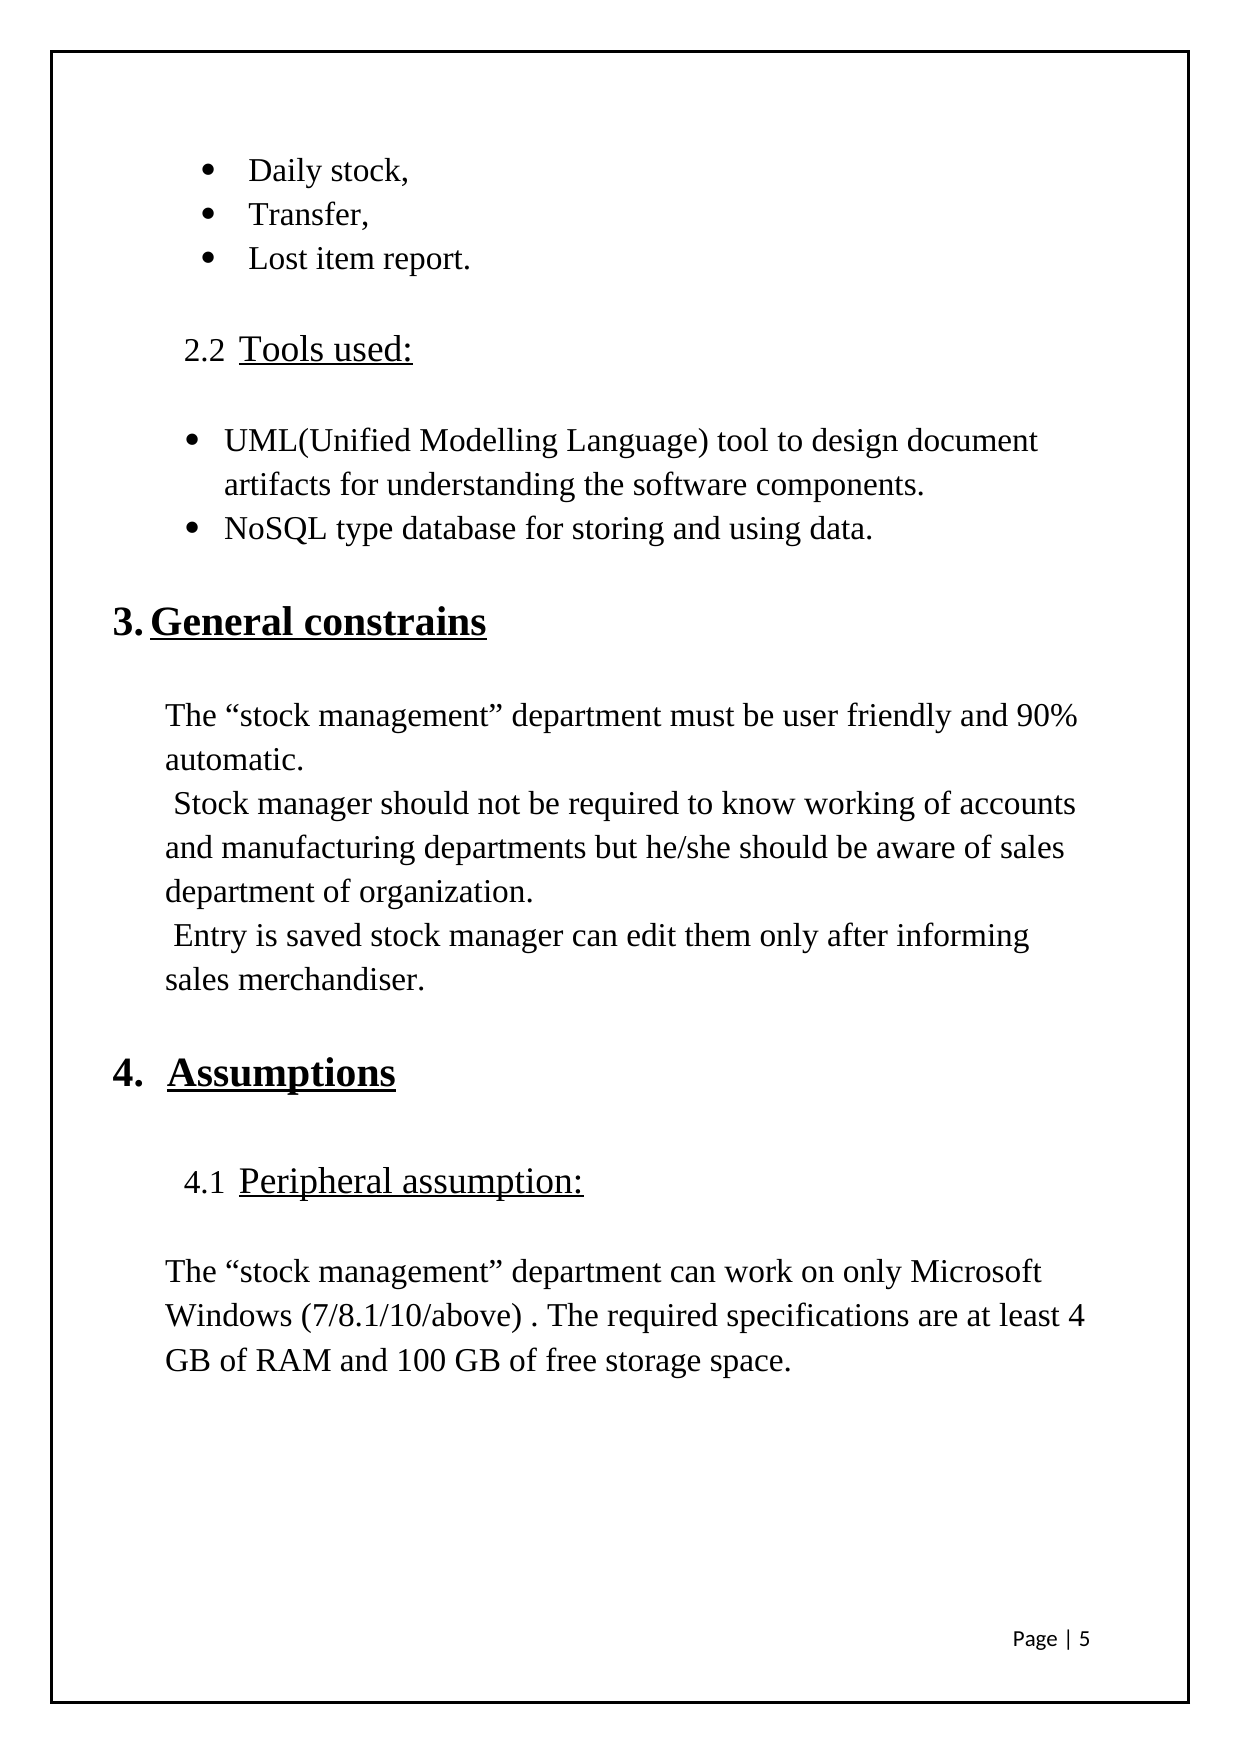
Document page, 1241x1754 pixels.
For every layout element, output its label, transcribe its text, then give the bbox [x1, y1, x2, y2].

list Assumptions [112, 1048, 1090, 1096]
list Stock manager should not be required to know working of accounts and manufacturing departments but he/she should be aware of sales department of organization. [165, 783, 1090, 910]
list Entry is saved stock manager can edit them only after informing sales merchandiser. [165, 916, 1090, 998]
list Tools used: [183, 326, 1090, 369]
list Daily stock, [202, 150, 1110, 188]
list General constrains [112, 596, 1090, 644]
list Peripheral assumption: [183, 1158, 1090, 1201]
list NoSQL type database for storing and using data. [186, 508, 1090, 546]
list Lost item report. [202, 238, 1110, 276]
list UML(Unified Modelling Language) tool to design document artifacts for understanding the software components. [186, 420, 1090, 502]
list Transfer, [202, 194, 1110, 232]
list The “stock management” department must be user friendly and 90% automatic. [165, 695, 1090, 778]
list The “stock management” department can work on only Microsoft Windows (7/8.1/10/above) . The required specifications are at least 4 GB of RAM and 100 GB of free storage space. [165, 1252, 1090, 1378]
